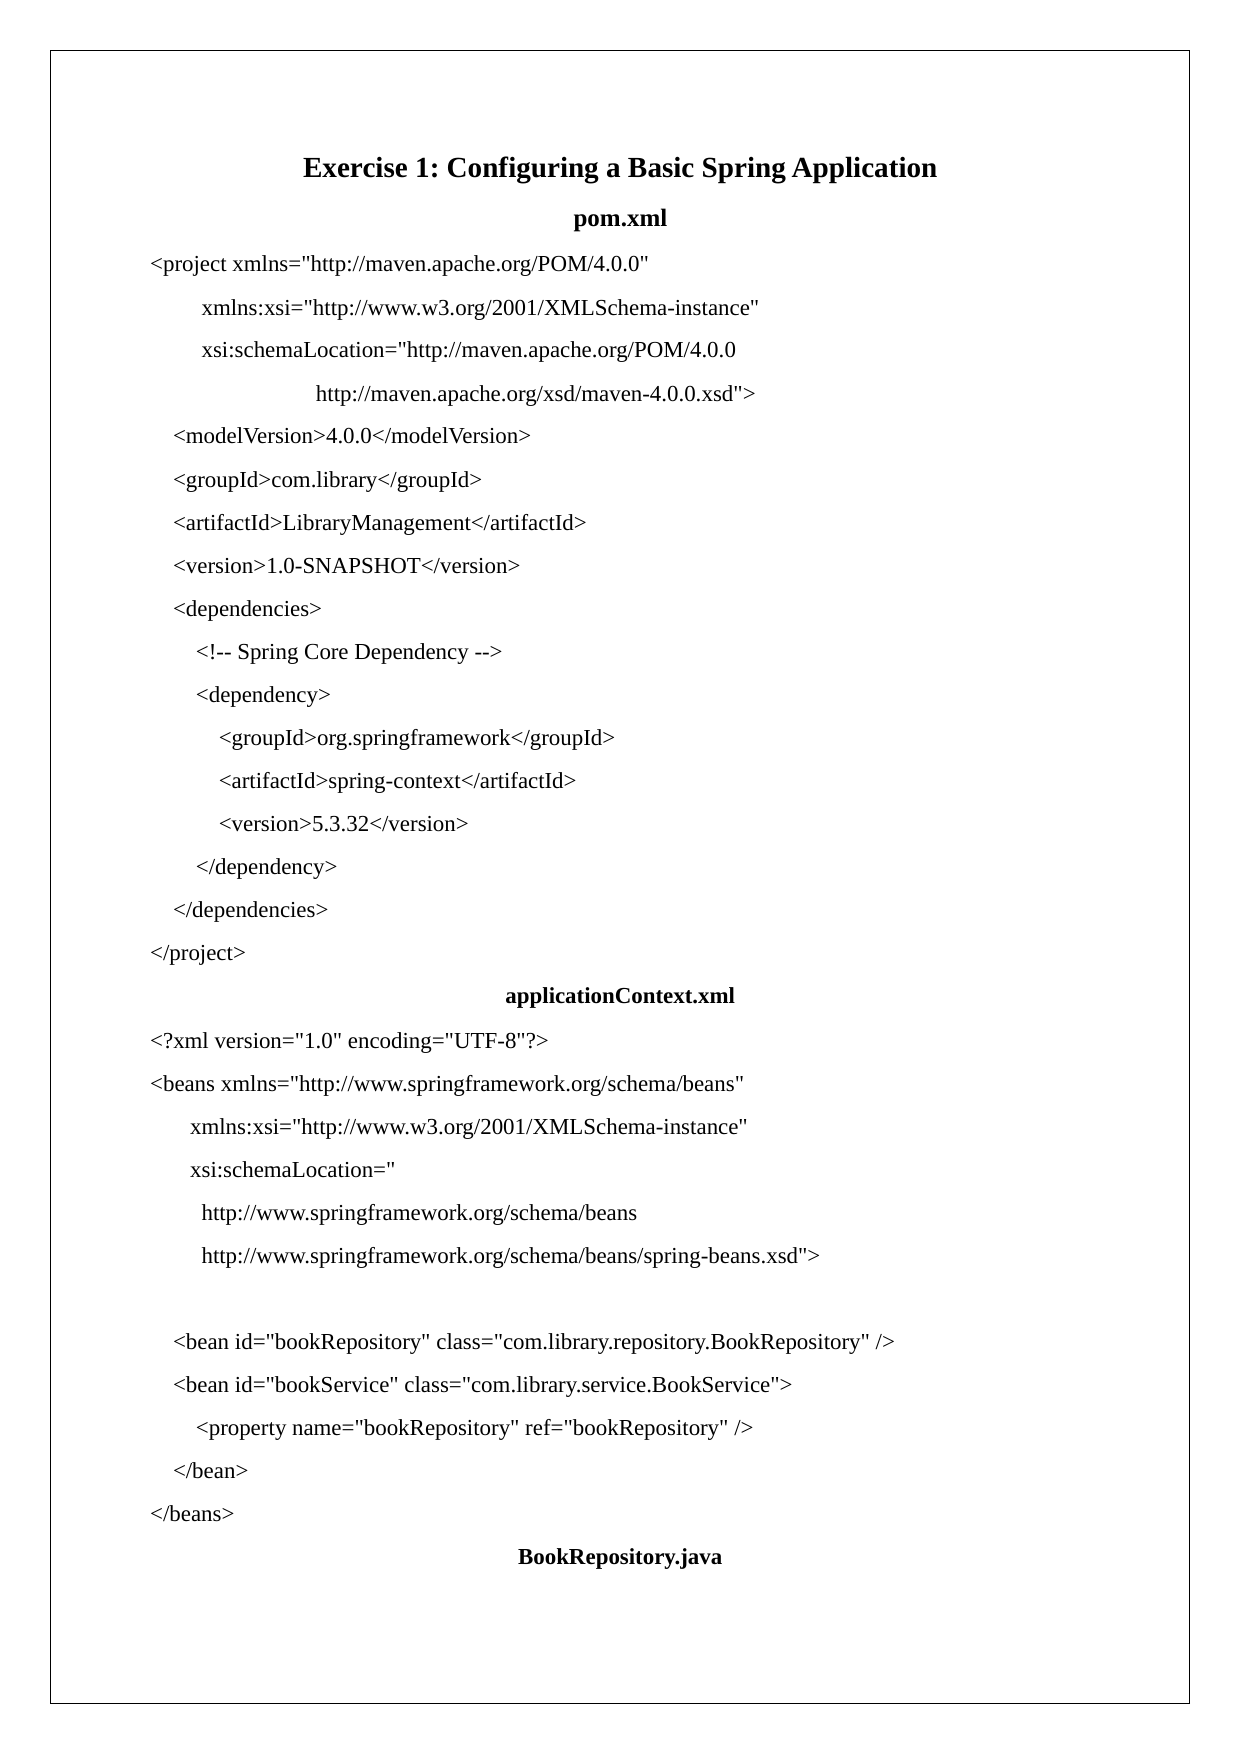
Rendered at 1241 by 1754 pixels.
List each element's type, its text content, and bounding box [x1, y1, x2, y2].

text <version>5.3.32</version> [150, 810, 1090, 836]
text <project xmlns="http://maven.apache.org/POM/4.0.0" [150, 251, 1090, 277]
text http://www.springframework.org/schema/beans [150, 1199, 1090, 1225]
text http://www.springframework.org/schema/beans/spring-beans.xsd"> [150, 1242, 1090, 1268]
text </beans> [150, 1500, 1090, 1527]
text xmlns:xsi="http://www.w3.org/2001/XMLSchema-instance" [150, 293, 1090, 320]
text <artifactId>LibraryManagement</artifactId> [150, 509, 1090, 535]
text applicationContext.xml [150, 982, 1090, 1008]
text <version>1.0-SNAPSHOT</version> [150, 552, 1090, 578]
text <bean id="bookRepository" class="com.library.repository.BookRepository" /> [150, 1328, 1090, 1354]
text http://maven.apache.org/xsd/maven-4.0.0.xsd"> [150, 379, 1090, 406]
text Exercise 1: Configuring a Basic Spring Application [150, 150, 1090, 183]
text <modelVersion>4.0.0</modelVersion> [150, 423, 1090, 449]
text <beans xmlns="http://www.springframework.org/schema/beans" [150, 1070, 1090, 1096]
text xsi:schemaLocation=" [150, 1156, 1090, 1182]
text pom.xml [150, 203, 1090, 232]
text xmlns:xsi="http://www.w3.org/2001/XMLSchema-instance" [150, 1113, 1090, 1139]
text </dependency> [150, 853, 1090, 879]
text <dependencies> [150, 595, 1090, 621]
text <artifactId>spring-context</artifactId> [150, 767, 1090, 793]
text BookRepository.java [150, 1543, 1090, 1569]
text </project> [150, 939, 1090, 965]
text <groupId>org.springframework</groupId> [150, 724, 1090, 750]
text <bean id="bookService" class="com.library.service.BookService"> [150, 1371, 1090, 1397]
text </dependencies> [150, 896, 1090, 922]
text xsi:schemaLocation="http://maven.apache.org/POM/4.0.0 [150, 337, 1090, 363]
text <?xml version="1.0" encoding="UTF-8"?> [150, 1027, 1090, 1053]
text <dependency> [150, 681, 1090, 707]
text <groupId>com.library</groupId> [150, 466, 1090, 492]
text <!-- Spring Core Dependency --> [150, 638, 1090, 664]
text <property name="bookRepository" ref="bookRepository" /> [150, 1414, 1090, 1441]
text </bean> [150, 1457, 1090, 1483]
